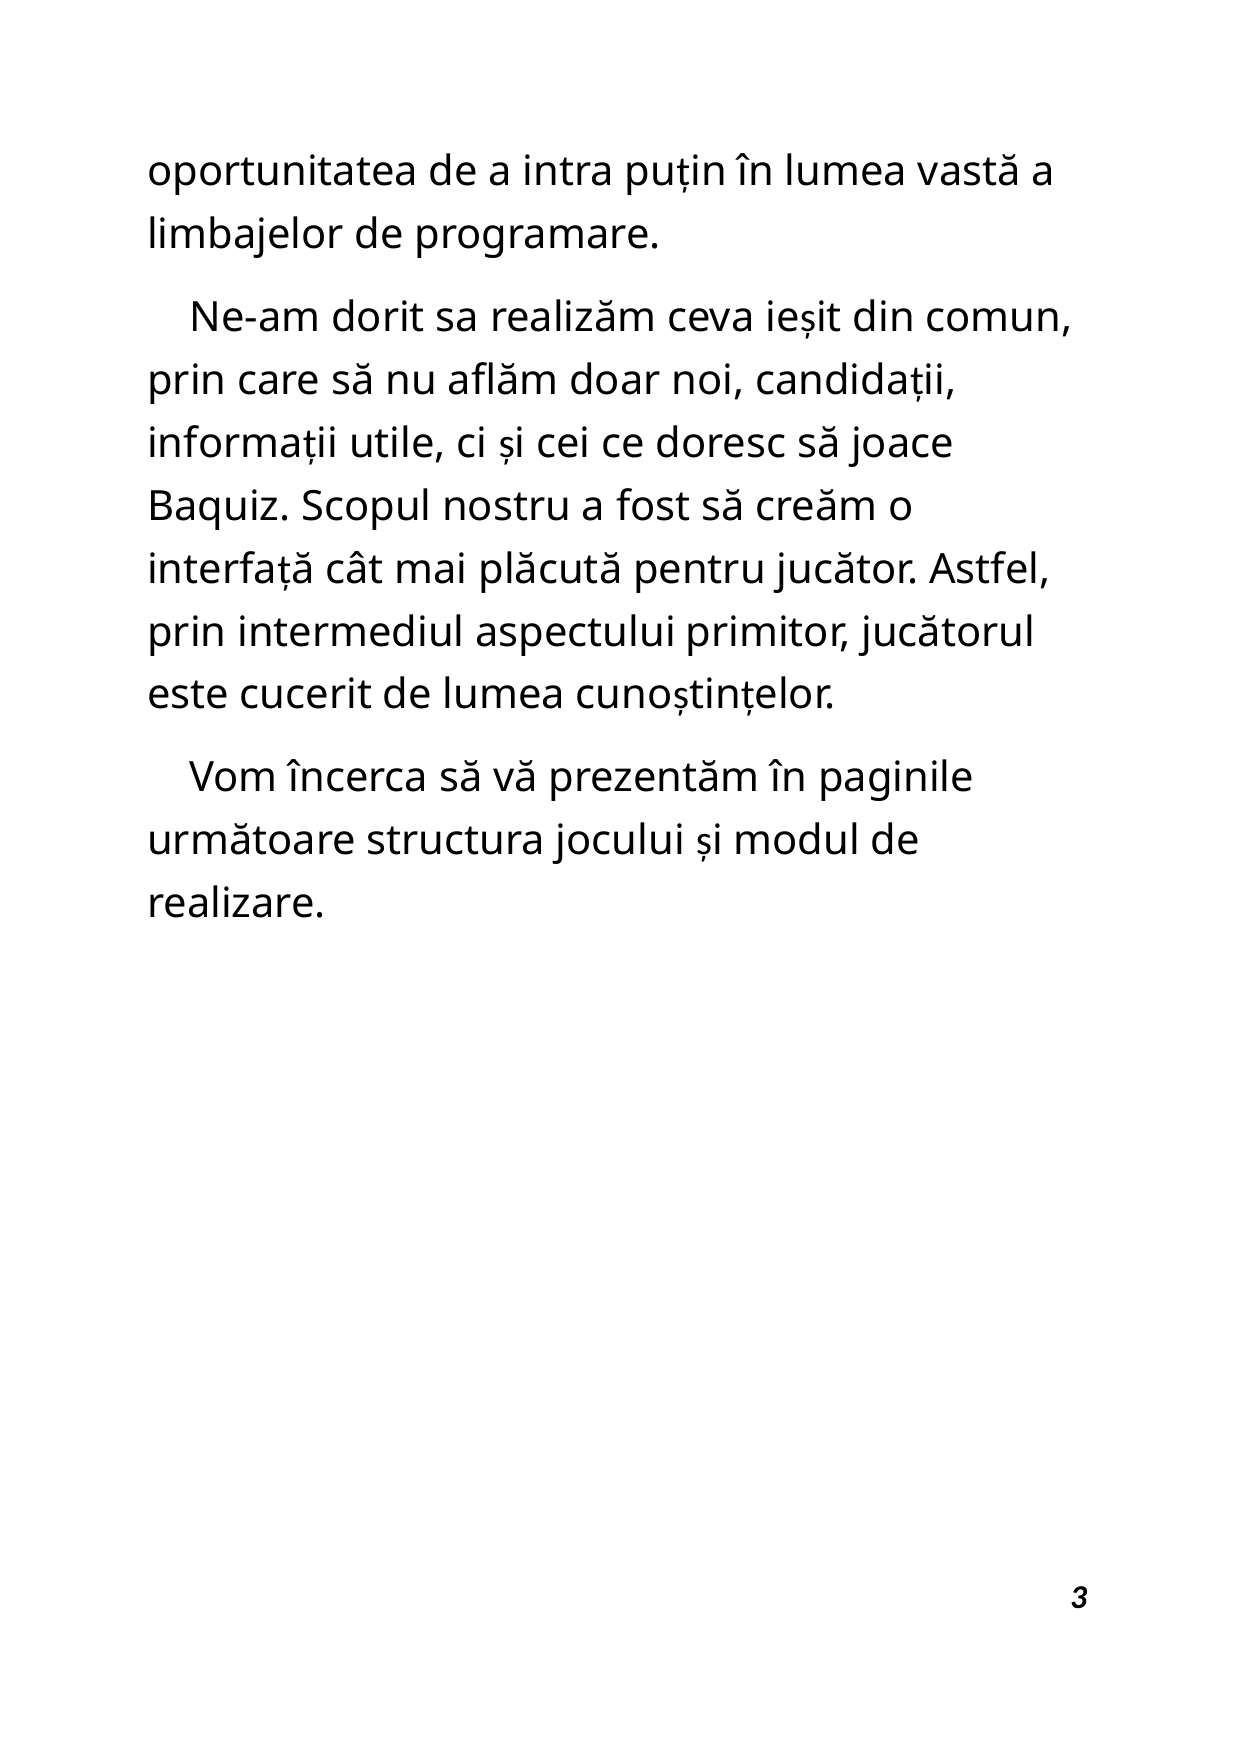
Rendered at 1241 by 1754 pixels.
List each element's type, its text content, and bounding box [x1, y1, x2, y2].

text Ne-am dorit sa realizăm ceva ieșit din comun, prin care să nu aflăm doar noi, candidații, informații utile, ci și cei ce doresc să joace Baquiz. Scopul nostru a fost să creăm o interfață cât mai plăcută pentru jucător. Astfel, prin intermediul aspectuluiprimitor, jucătorul este cucerit de lumea cunoștințelor. [146, 287, 1092, 721]
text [146, 141, 1092, 261]
text Vom încerca să vă prezentăm în paginile următoare structura jocului și modul de realizare. [146, 747, 1092, 929]
